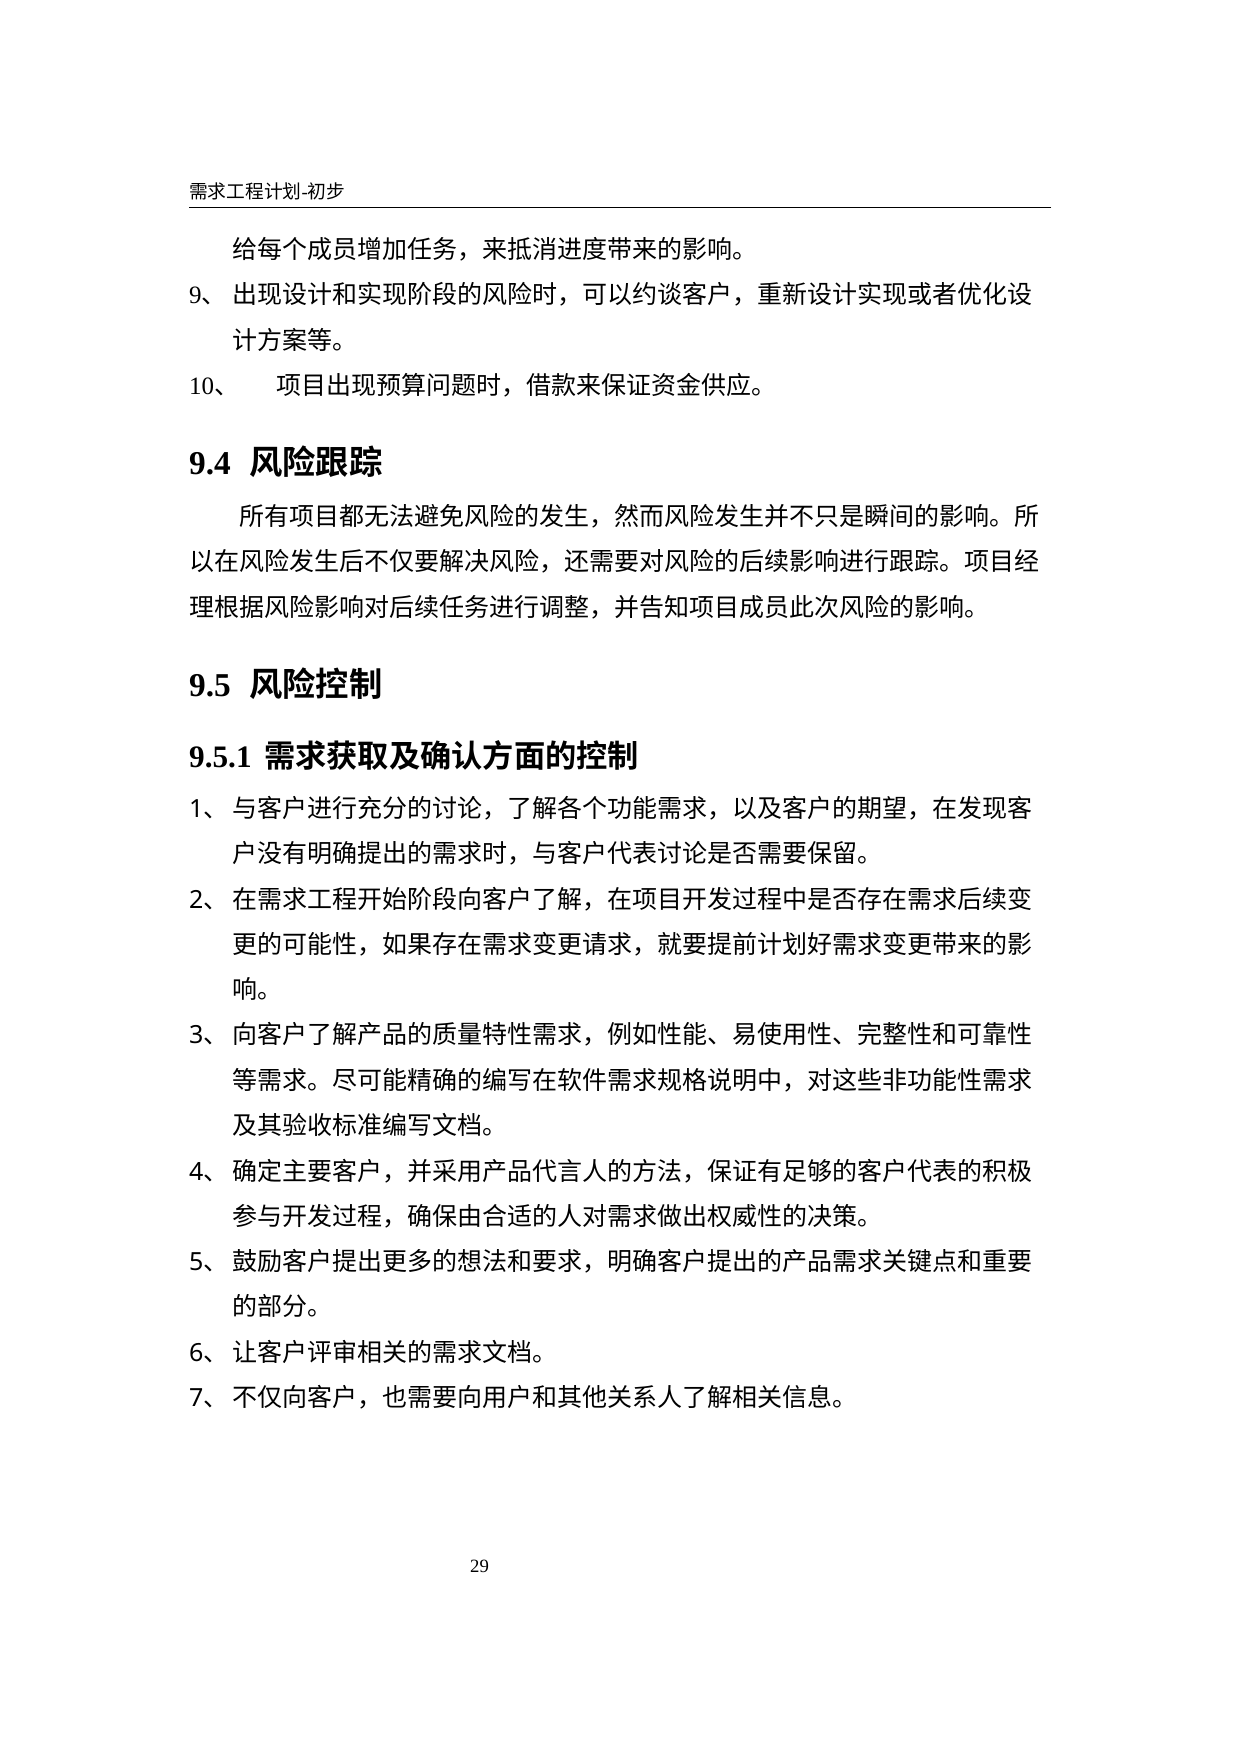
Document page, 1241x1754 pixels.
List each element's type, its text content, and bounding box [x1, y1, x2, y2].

list 让客户评审相关的需求文档。 [189, 1332, 1051, 1368]
subtitle 风险控制 [189, 657, 1051, 706]
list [189, 229, 1051, 266]
list 与客户进行充分的讨论，了解各个功能需求，以及客户的期望，在发现客户没有明确提出的需求时，与客户代表讨论是否需要保留。 [189, 788, 1051, 870]
list 不仅向客户，也需要向用户和其他关系人了解相关信息。 [189, 1377, 1051, 1414]
text 所有项目都无法避免风险的发生，然而风险发生并不只是瞬间的影响。所以在风险发生后不仅要解决风险，还需要对风险的后续影响进行跟踪。项目经理根据风险影响对后续任务进行调整，并告知项目成员此次风险的影响。 [189, 497, 1051, 623]
list 鼓励客户提出更多的想法和要求，明确客户提出的产品需求关键点和重要的部分。 [189, 1242, 1051, 1323]
list 出现设计和实现阶段的风险时，可以约谈客户，重新设计实现或者优化设计方案等。 [189, 275, 1051, 356]
subtitle 需求获取及确认方面的控制 [189, 731, 1051, 776]
list 项目出现预算问题时，借款来保证资金供应。 [189, 366, 1051, 402]
list 在需求工程开始阶段向客户了解，在项目开发过程中是否存在需求后续变更的可能性，如果存在需求变更请求，就要提前计划好需求变更带来的影响。 [189, 879, 1051, 1006]
list 确定主要客户，并采用产品代言人的方法，保证有足够的客户代表的积极参与开发过程，确保由合适的人对需求做出权威性的决策。 [189, 1151, 1051, 1232]
subtitle 风险跟踪 [189, 436, 1051, 484]
list 向客户了解产品的质量特性需求，例如性能、易使用性、完整性和可靠性等需求。尽可能精确的编写在软件需求规格说明中，对这些非功能性需求及其验收标准编写文档。 [189, 1015, 1051, 1142]
